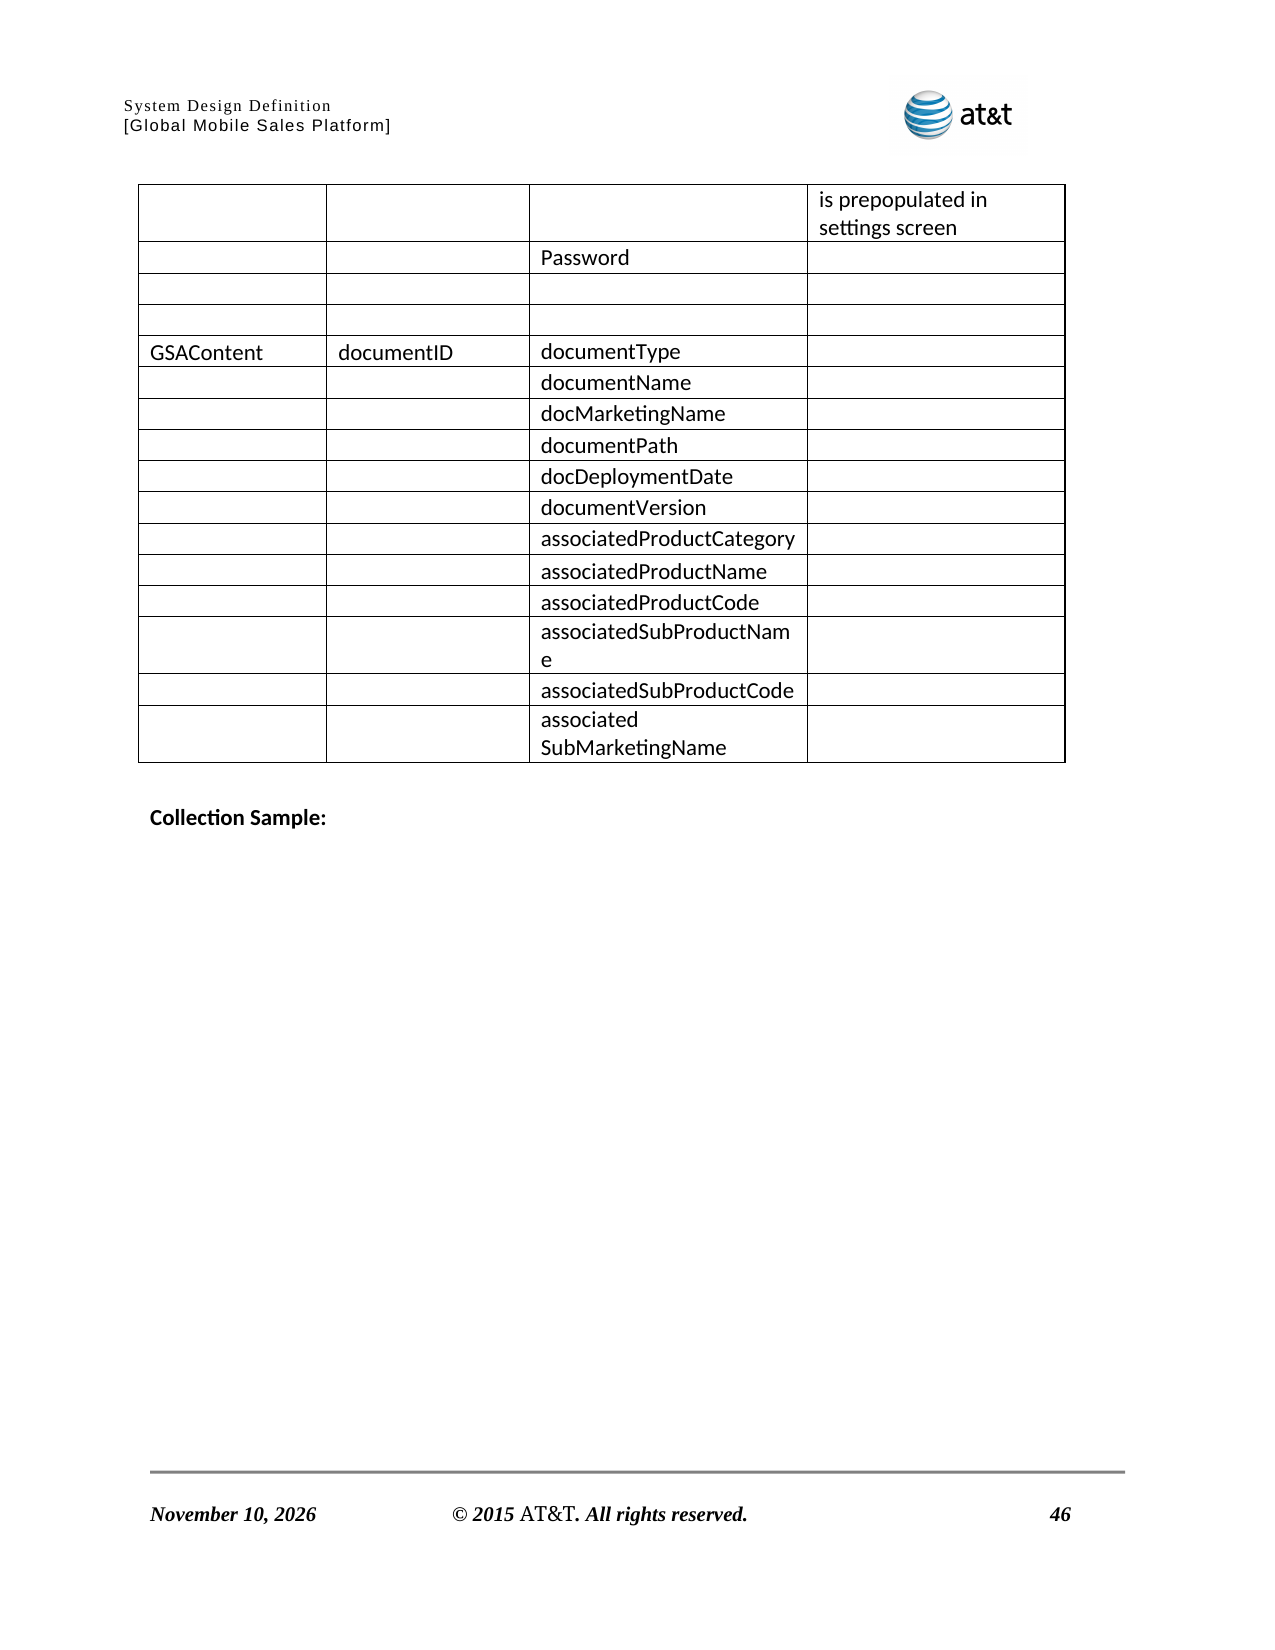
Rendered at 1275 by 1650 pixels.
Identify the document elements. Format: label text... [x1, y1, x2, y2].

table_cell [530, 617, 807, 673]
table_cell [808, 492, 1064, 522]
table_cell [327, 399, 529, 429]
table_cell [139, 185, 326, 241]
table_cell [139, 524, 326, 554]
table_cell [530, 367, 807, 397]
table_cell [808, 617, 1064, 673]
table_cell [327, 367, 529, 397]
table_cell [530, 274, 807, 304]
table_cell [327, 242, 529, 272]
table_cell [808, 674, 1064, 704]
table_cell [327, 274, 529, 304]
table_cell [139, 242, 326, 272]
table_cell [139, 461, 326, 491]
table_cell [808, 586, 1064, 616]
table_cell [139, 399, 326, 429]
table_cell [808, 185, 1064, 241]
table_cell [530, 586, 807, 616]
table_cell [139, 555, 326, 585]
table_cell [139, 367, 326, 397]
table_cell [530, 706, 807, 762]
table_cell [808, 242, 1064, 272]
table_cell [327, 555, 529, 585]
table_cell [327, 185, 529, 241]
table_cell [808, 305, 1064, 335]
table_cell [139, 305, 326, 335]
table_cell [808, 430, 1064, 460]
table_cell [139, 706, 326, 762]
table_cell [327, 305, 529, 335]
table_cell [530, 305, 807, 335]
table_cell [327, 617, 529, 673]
text Collection Sample: [150, 803, 1125, 831]
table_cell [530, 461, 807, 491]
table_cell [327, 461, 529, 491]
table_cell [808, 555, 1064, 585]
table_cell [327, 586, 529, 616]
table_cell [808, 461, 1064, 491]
picture [888, 75, 1028, 156]
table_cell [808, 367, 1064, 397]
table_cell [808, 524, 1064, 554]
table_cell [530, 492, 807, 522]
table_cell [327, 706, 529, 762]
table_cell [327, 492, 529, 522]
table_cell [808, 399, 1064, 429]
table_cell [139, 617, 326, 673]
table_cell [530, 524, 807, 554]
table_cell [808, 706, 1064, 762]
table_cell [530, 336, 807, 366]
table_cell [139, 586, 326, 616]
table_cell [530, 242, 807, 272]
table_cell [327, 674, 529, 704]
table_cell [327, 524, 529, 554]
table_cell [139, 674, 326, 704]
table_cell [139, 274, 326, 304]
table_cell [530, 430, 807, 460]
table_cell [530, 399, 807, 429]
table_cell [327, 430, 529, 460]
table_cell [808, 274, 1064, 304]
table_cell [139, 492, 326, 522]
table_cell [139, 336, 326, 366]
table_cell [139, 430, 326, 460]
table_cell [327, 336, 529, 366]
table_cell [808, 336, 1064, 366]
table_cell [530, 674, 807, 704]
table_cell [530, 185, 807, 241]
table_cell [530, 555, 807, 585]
